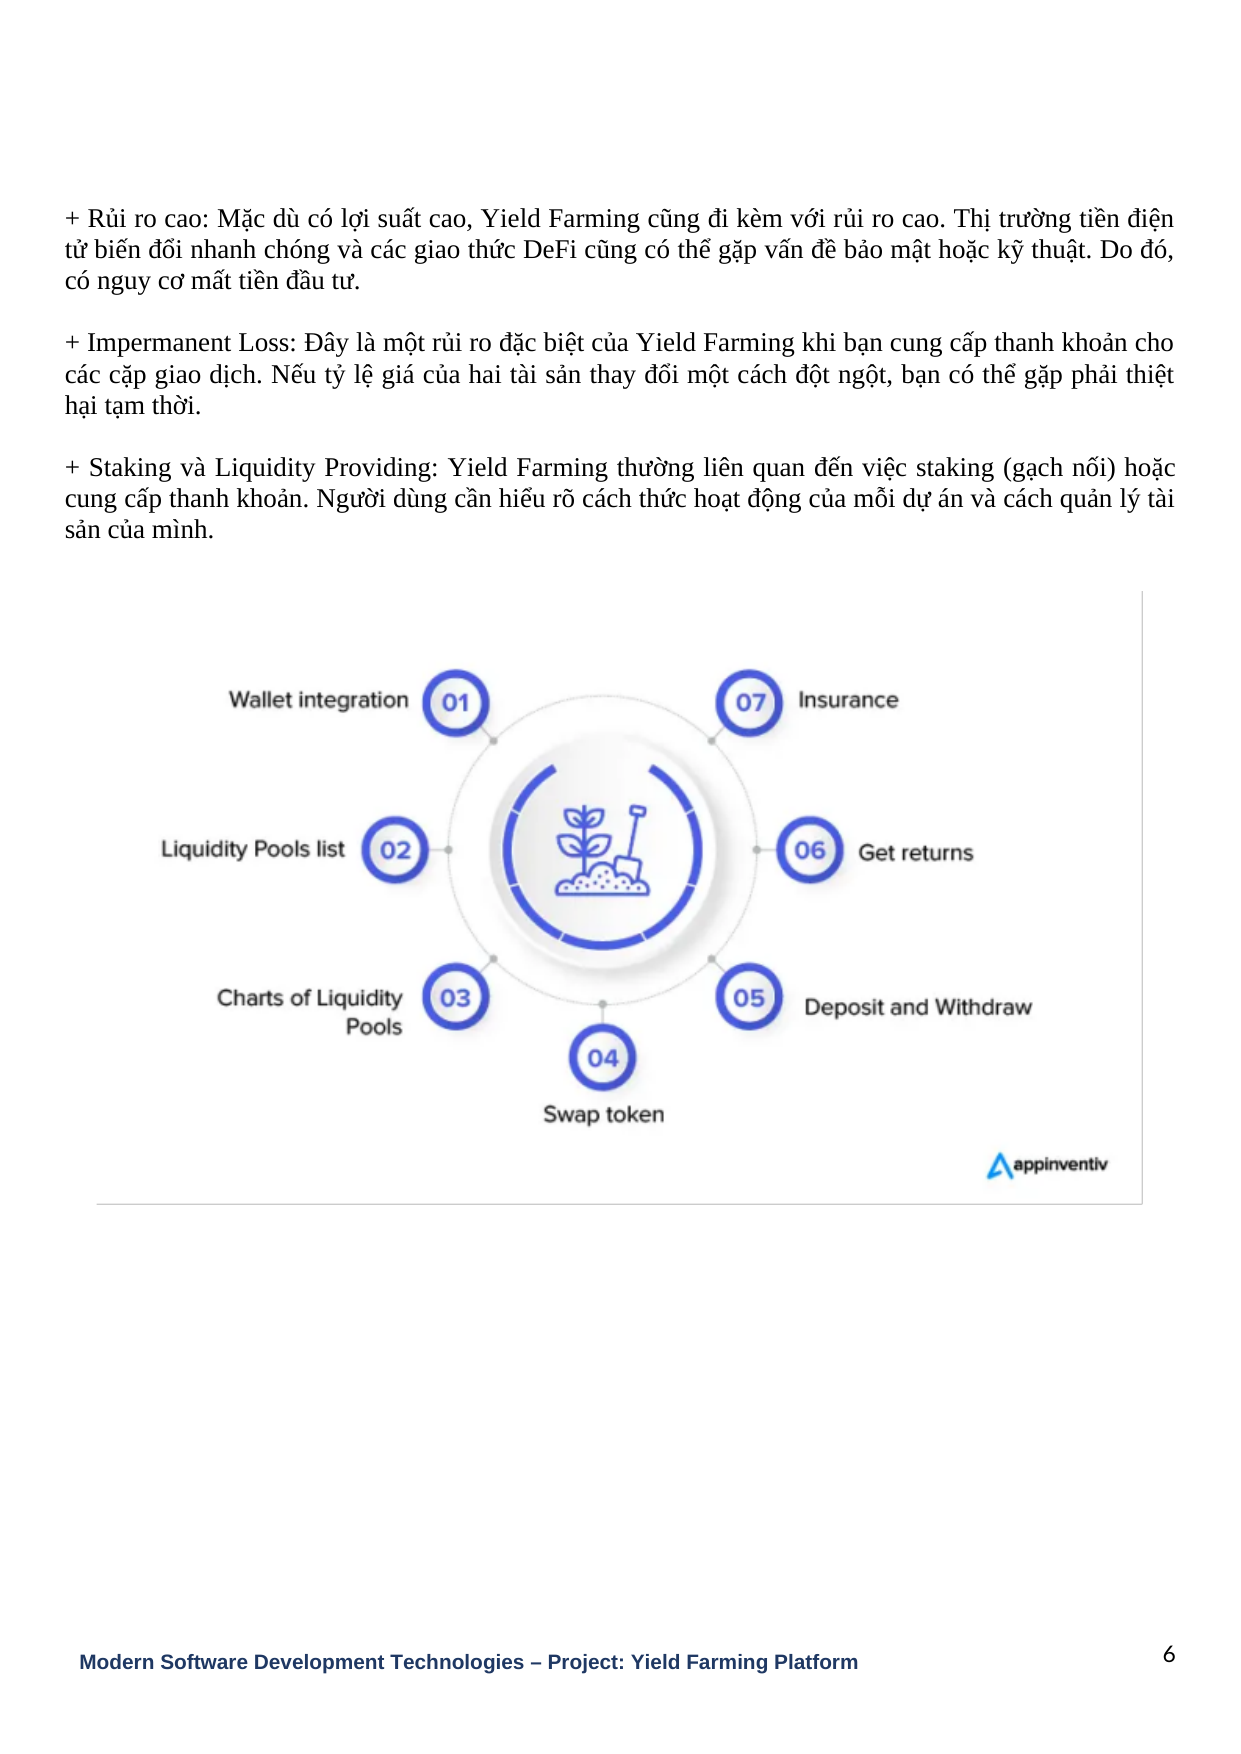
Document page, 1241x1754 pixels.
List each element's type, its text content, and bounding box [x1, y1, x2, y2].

picture [96, 591, 1144, 1206]
text + Rủi ro cao: Mặc dù có lợi suất cao, Yield Farming cũng đi kèm với rủi ro cao. Thị trường tiền điện tử biến đổi nhanh chóng và các giao thức DeFi cũng có thể gặp vấn đề bảo mật hoặc kỹ thuật. Do đó, có nguy cơ mất tiền đầu tư. [64, 202, 1176, 295]
text + Staking và Liquidity Providing: Yield Farming thường liên quan đến việc staking (gạch nối) hoặc cung cấp thanh khoản. Người dùng cần hiểu rõ cách thức hoạt động của mỗi dự án và cách quản lý tài sản của mình. [64, 451, 1176, 544]
text + Impermanent Loss: Đây là một rủi ro đặc biệt của Yield Farming khi bạn cung cấp thanh khoản cho các cặp giao dịch. Nếu tỷ lệ giá của hai tài sản thay đổi một cách đột ngột, bạn có thể gặp phải thiệt hại tạm thời. [64, 327, 1176, 420]
